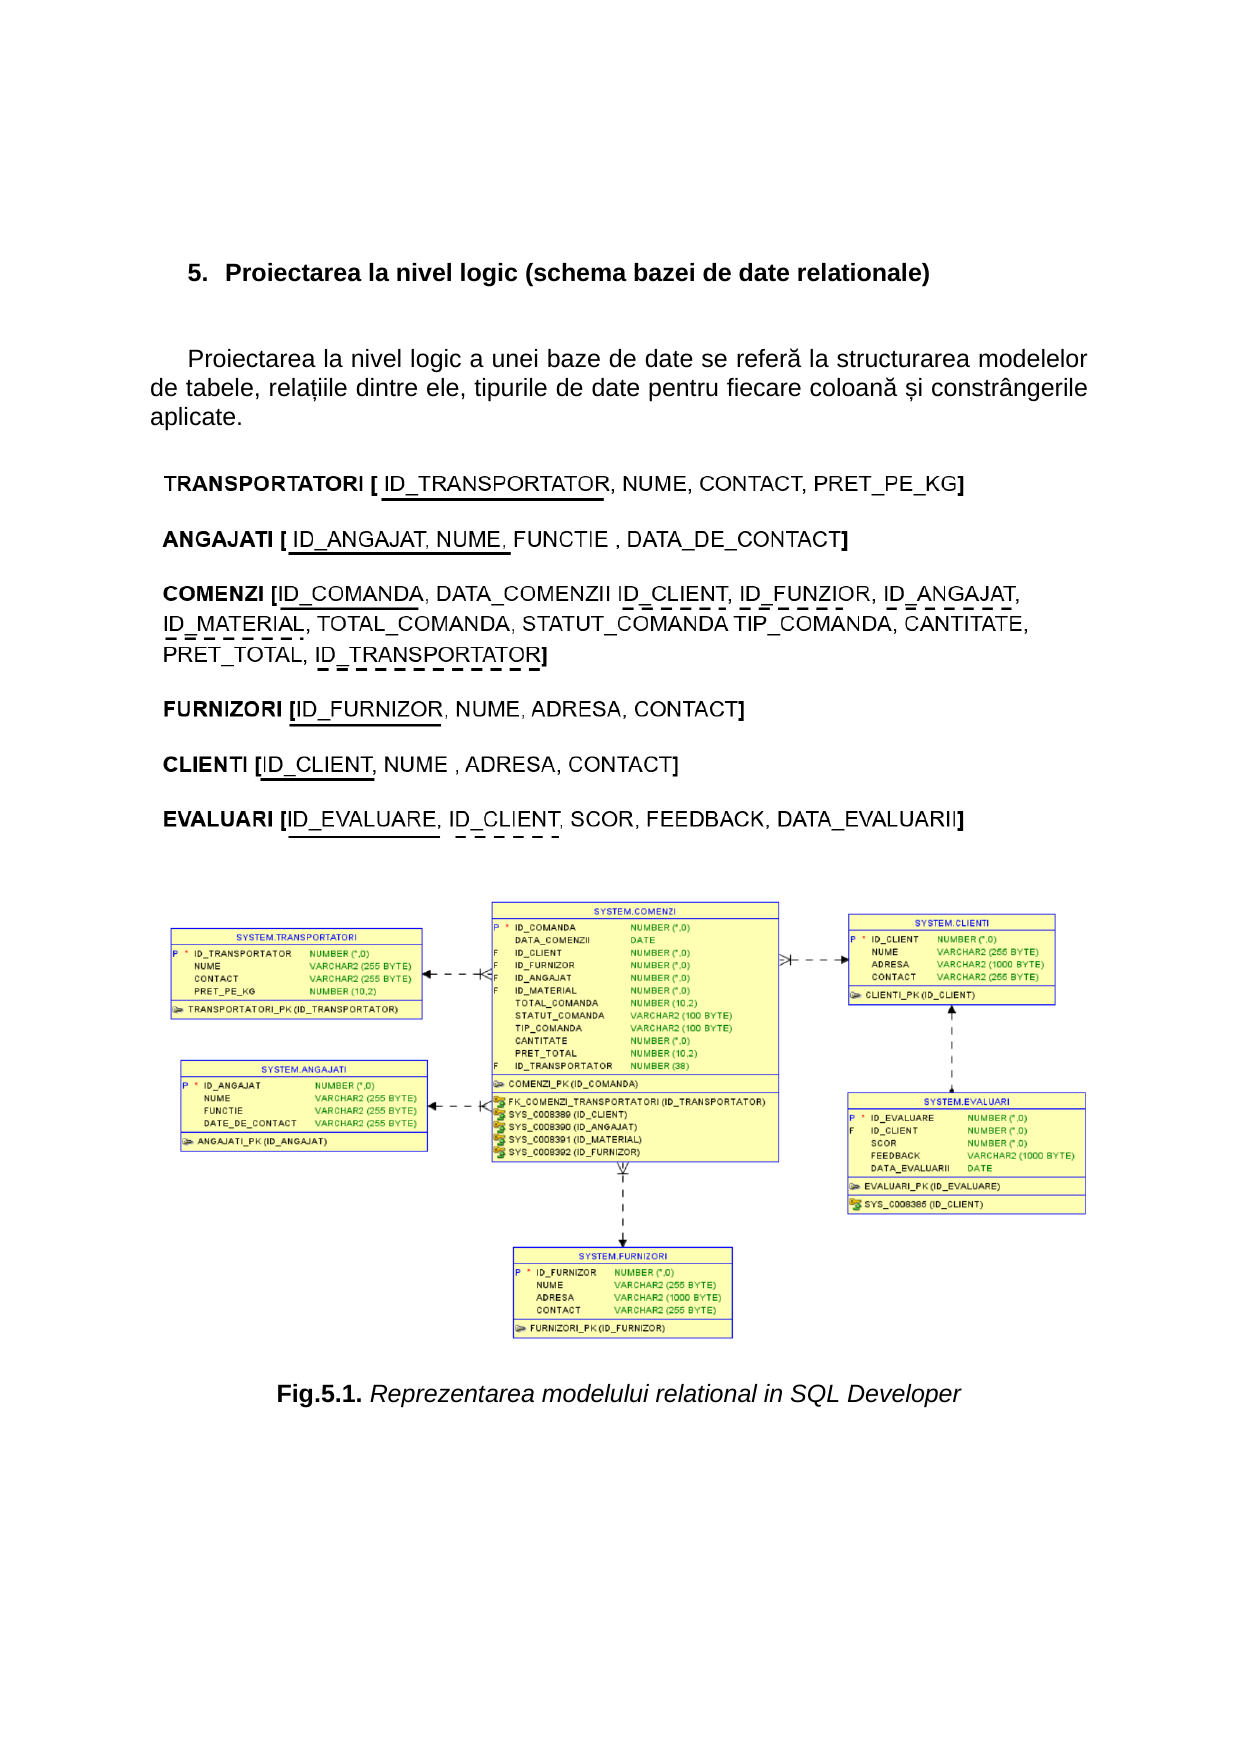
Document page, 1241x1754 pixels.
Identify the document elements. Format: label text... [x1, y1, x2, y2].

text Fig.5.1. Reprezentarea modelului relational in SQL Developer [150, 1379, 1090, 1408]
picture [150, 894, 1197, 1355]
text Proiectarea la nivel logic a unei baze de date se referă la structurarea modelelor de tabele, relațiile dintre ele, tipurile de date pentru fiecare coloană și constrângerile aplicate. [150, 344, 1090, 430]
list Proiectarea la nivel logic (schema bazei de date relationale) [187, 258, 1090, 286]
picture [150, 458, 1069, 866]
